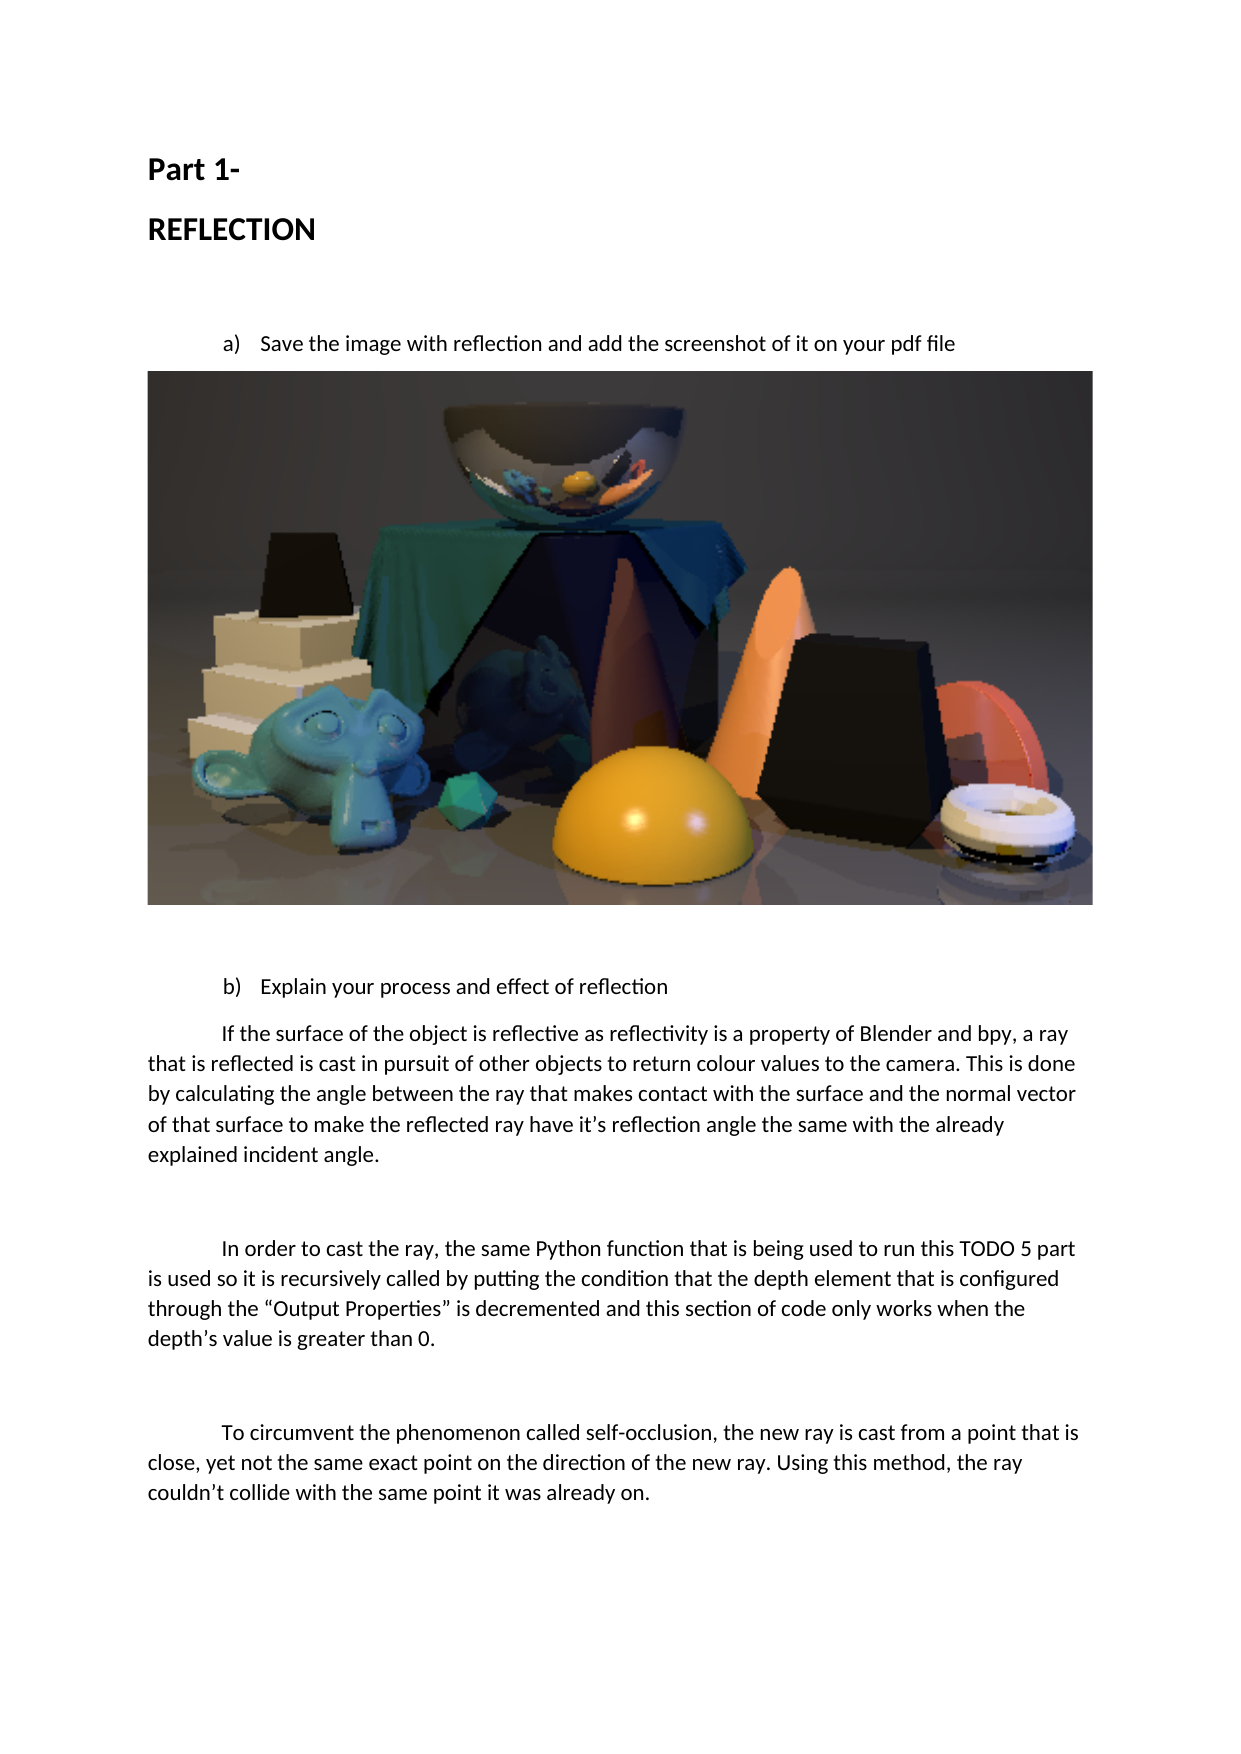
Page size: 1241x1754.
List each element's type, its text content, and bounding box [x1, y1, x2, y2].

text If the surface of the object is reflective as reflectivity is a property of Blender and bpy, a ray that is reflected is cast in pursuit of other objects to return colour values to the camera. This is done by calculating the angle between the ray that makes contact with the surface and the normal vector of that surface to make the reflected ray have it’s reflection angle the same with the already explained incident angle. [148, 1019, 1093, 1168]
text In order to cast the ray, the same Python function that is being used to run this TODO 5 part is used so it is recursively called by putting the condition that the depth element that is configured through the “Output Properties” is decremented and this section of code only works when the depth’s value is greater than 0. [148, 1234, 1093, 1352]
list Explain your process and effect of reflection [223, 972, 1093, 1000]
picture [147, 371, 1093, 905]
text Part 1- [148, 148, 1093, 188]
text REFLECTION [148, 208, 1093, 249]
list Save the image with reflection and add the screenshot of it on your pdf file [223, 329, 1093, 357]
text To circumvent the phenomenon called self-occlusion, the new ray is cast from a point that is close, yet not the same exact point on the direction of the new ray. Using this method, the ray couldn’t collide with the same point it was already on. [148, 1418, 1093, 1506]
